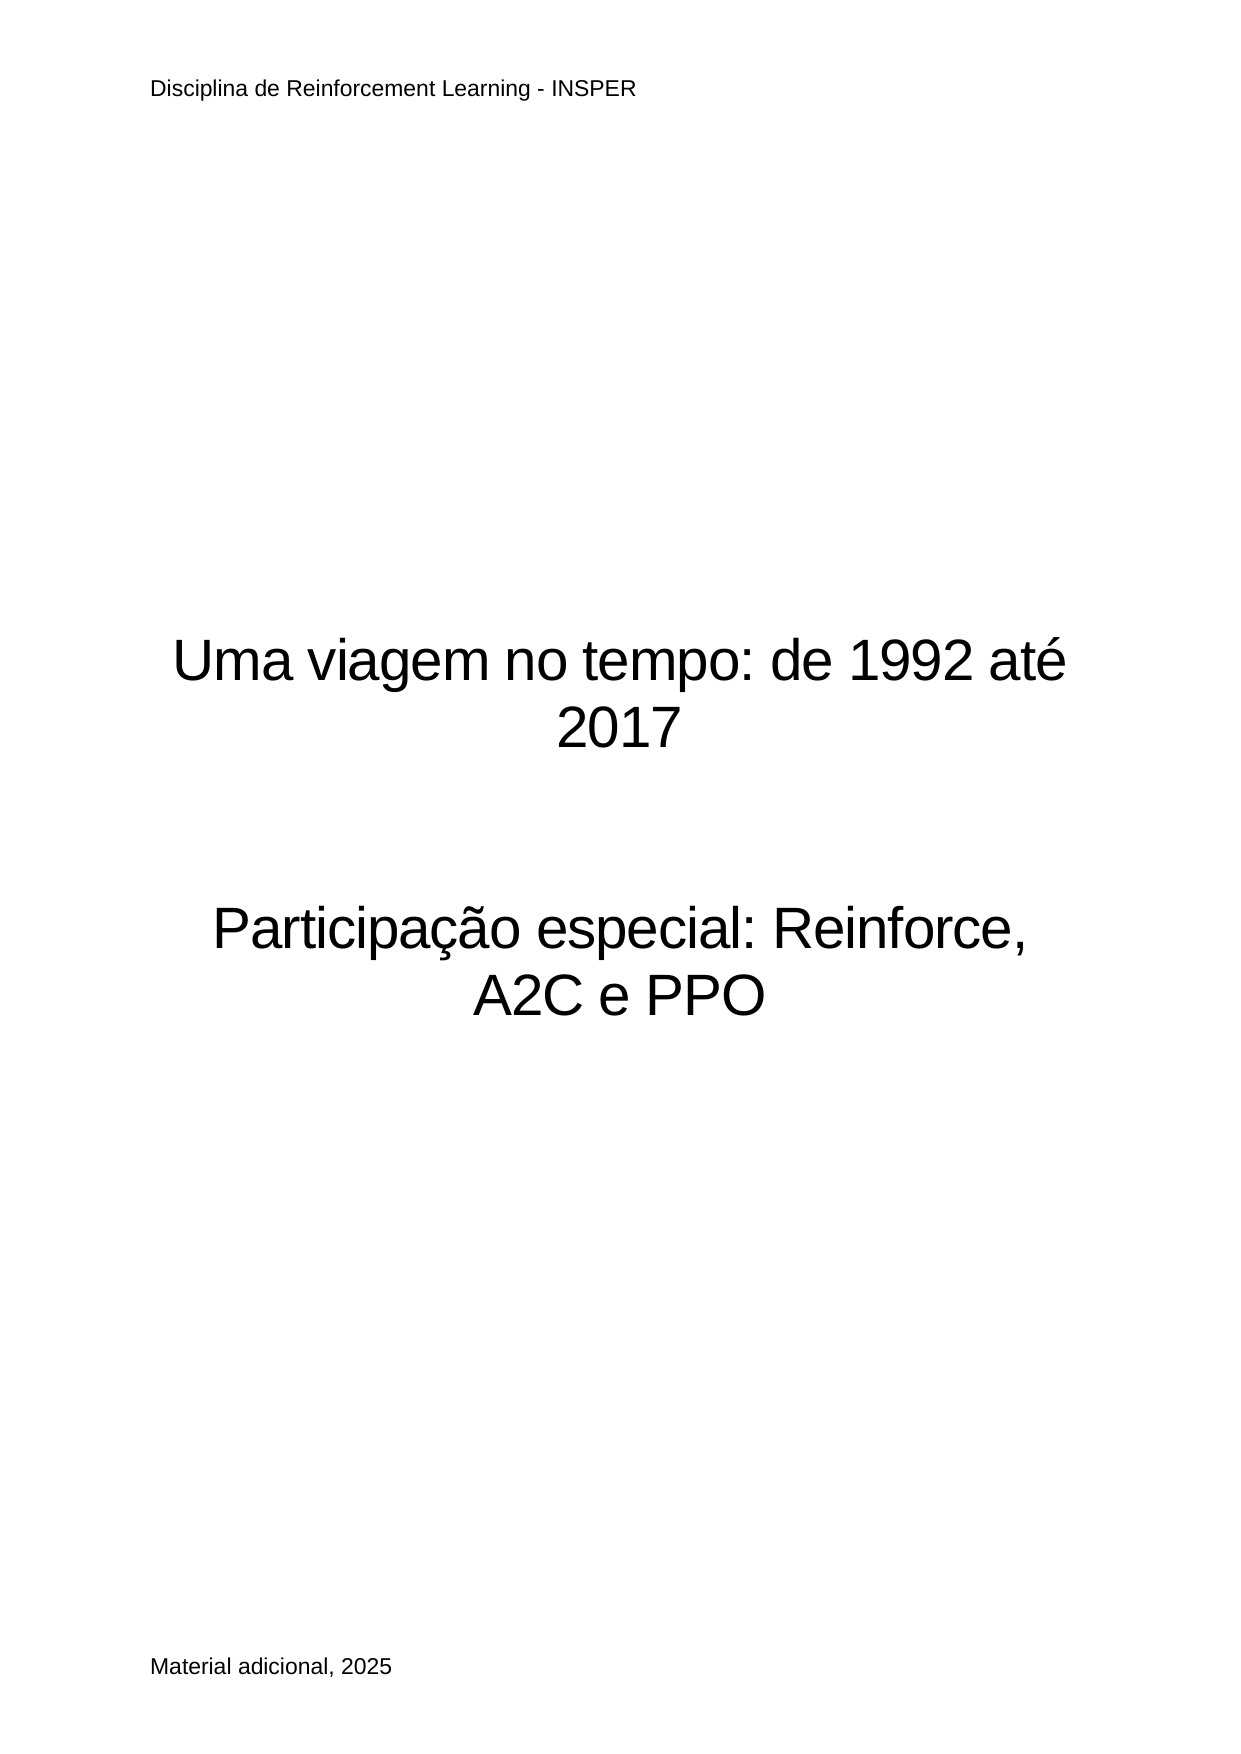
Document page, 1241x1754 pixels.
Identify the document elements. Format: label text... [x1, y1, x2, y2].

title Participação especial: Reinforce, A2C e PPO [150, 894, 1090, 1028]
title Uma viagem no tempo: de 1992 até 2017 [150, 625, 1090, 759]
